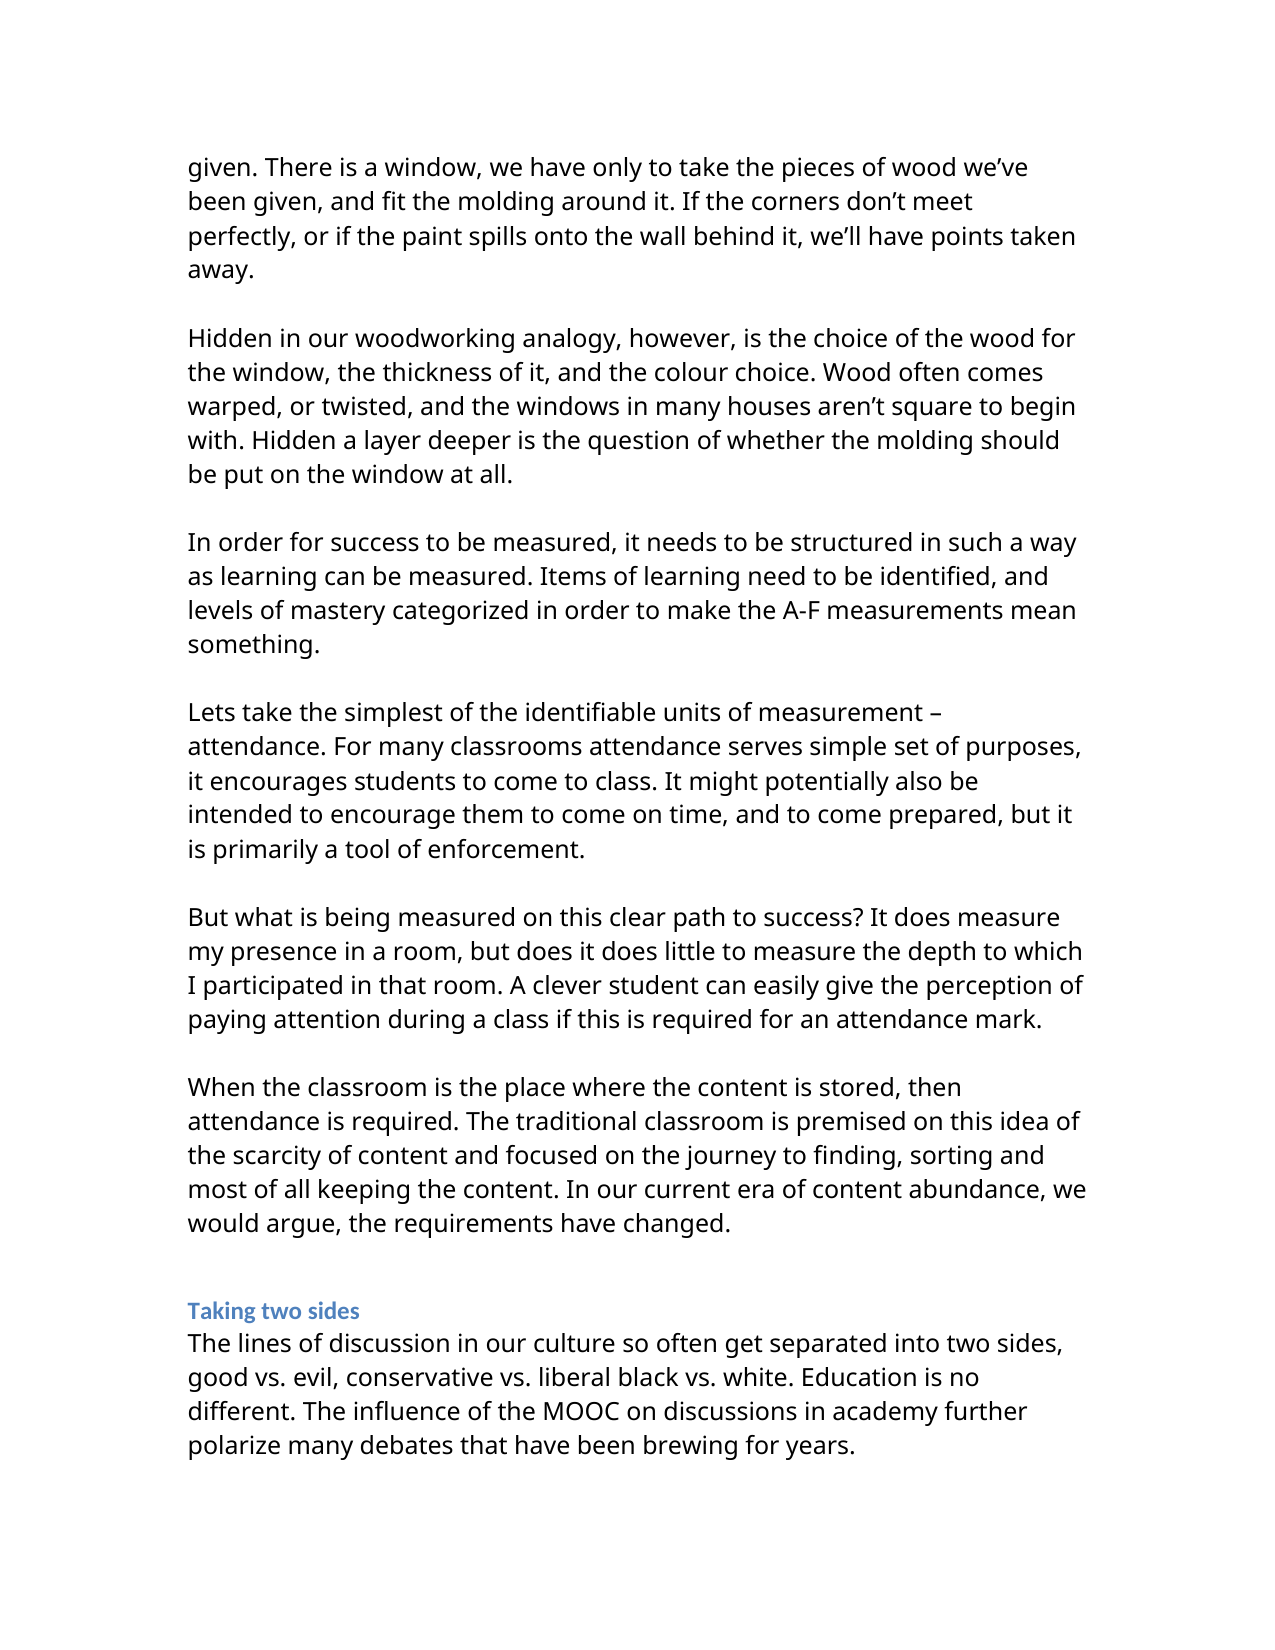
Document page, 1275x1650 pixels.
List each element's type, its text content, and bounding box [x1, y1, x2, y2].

subtitle Taking two sides [187, 1295, 1087, 1325]
text The lines of discussion in our culture so often get separated into two sides, good vs. evil, conservative vs. liberal black vs. white. Education is no different. The influence of the MOOC on discussions in academy further polarize many debates that have been brewing for years. [187, 1325, 1087, 1462]
text In order for success to be measured, it needs to be structured in such a way as learning can be measured. Items of learning need to be identified, and levels of mastery categorized in order to make the A-F measurements mean something. [187, 525, 1087, 661]
text Lets take the simplest of the identifiable units of measurement – attendance. For many classrooms attendance serves simple set of purposes, it encourages students to come to class. It might potentially also be intended to encourage them to come on time, and to come prepared, but it is primarily a tool of enforcement. [187, 695, 1087, 865]
text But what is being measured on this clear path to success? It does measure my presence in a room, but does it does little to measure the depth to which I participated in that room. A clever student can easily give the perception of paying attention during a class if this is required for an attendance mark. [187, 899, 1087, 1036]
text Hidden in our woodworking analogy, however, is the choice of the wood for the window, the thickness of it, and the colour choice. Wood often comes warped, or twisted, and the windows in many houses aren’t square to begin with. Hidden a layer deeper is the question of whether the molding should be put on the window at all. [187, 320, 1087, 491]
text When the classroom is the place where the content is stored, then attendance is required. The traditional classroom is premised on this idea of the scarcity of content and focused on the journey to finding, sorting and most of all keeping the content. In our current era of content abundance, we would argue, the requirements have changed. [187, 1070, 1087, 1240]
